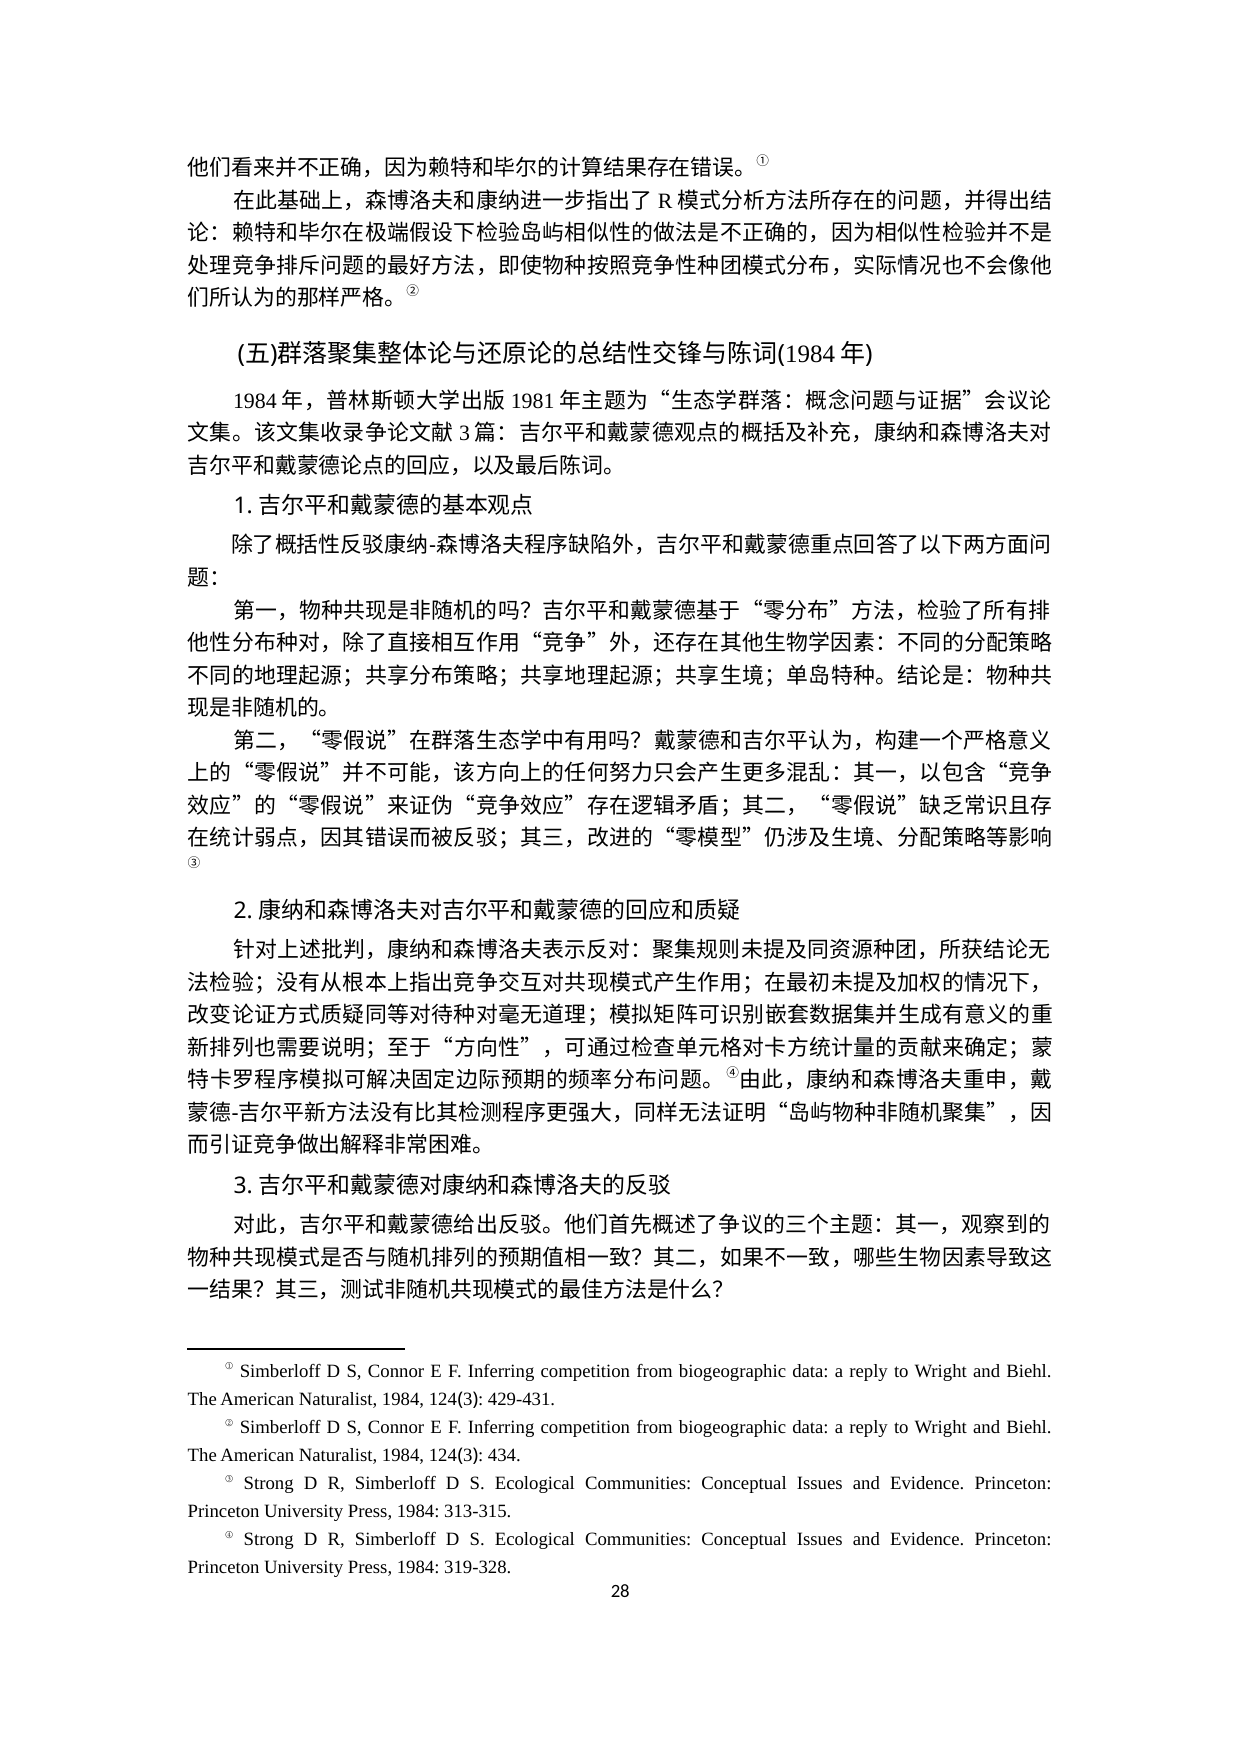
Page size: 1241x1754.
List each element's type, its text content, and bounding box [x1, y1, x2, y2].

text 除了概括性反驳康纳-森博洛夫程序缺陷外，吉尔平和戴蒙德重点回答了以下两方面问题： [187, 527, 1053, 592]
text 2. 康纳和森博洛夫对吉尔平和戴蒙德的回应和质疑 [187, 891, 1053, 926]
text 1984年，普林斯顿大学出版1981年主题为“生态学群落：概念问题与证据”会议论文集。该文集收录争论文献3篇：吉尔平和戴蒙德观点的概括及补充，康纳和森博洛夫对吉尔平和戴蒙德论点的回应，以及最后陈词。 [187, 382, 1053, 480]
text 1. 吉尔平和戴蒙德的基本观点 [187, 486, 1053, 521]
text (五)群落聚集整体论与还原论的总结性交锋与陈词(1984年) [187, 332, 1053, 369]
text 第一，物种共现是非随机的吗？吉尔平和戴蒙德基于“零分布”方法，检验了所有排他性分布种对，除了直接相互作用“竞争”外，还存在其他生物学因素：不同的分配策略；不同的地理起源；共享分布策略；共享地理起源；共享生境；单岛特种。结论是：物种共现是非随机的。 [187, 592, 1053, 722]
text 针对上述批判，康纳和森博洛夫表示反对：聚集规则未提及同资源种团，所获结论无法检验；没有从根本上指出竞争交互对共现模式产生作用；在最初未提及加权的情况下，改变论证方式质疑同等对待种对毫无道理；模拟矩阵可识别嵌套数据集并生成有意义的重新排列也需要说明；至于“方向性”，可通过检查单元格对卡方统计量的贡献来确定；蒙特卡罗程序模拟可解决固定边际预期的频率分布问题。由此，康纳和森博洛夫重申，戴蒙德-吉尔平新方法没有比其检测程序更强大，同样无法证明“岛屿物种非随机聚集”，因而引证竞争做出解释非常困难。 [187, 932, 1053, 1159]
text 3. 吉尔平和戴蒙德对康纳和森博洛夫的反驳 [187, 1166, 1053, 1200]
text 第二，“零假说”在群落生态学中有用吗？戴蒙德和吉尔平认为，构建一个严格意义上的“零假说”并不可能，该方向上的任何努力只会产生更多混乱：其一，以包含“竞争效应”的“零假说”来证伪“竞争效应”存在逻辑矛盾；其二，“零假说”缺乏常识且存在统计弱点，因其错误而被反驳；其三，改进的“零模型”仍涉及生境、分配策略等影响。 [187, 722, 1053, 885]
text 在此基础上，森博洛夫和康纳进一步指出了R模式分析方法所存在的问题，并得出结论：赖特和毕尔在极端假设下检验岛屿相似性的做法是不正确的，因为相似性检验并不是处理竞争排斥问题的最好方法，即使物种按照竞争性种团模式分布，实际情况也不会像他们所认为的那样严格。 [187, 182, 1053, 312]
text 对此，吉尔平和戴蒙德给出反驳。他们首先概述了争议的三个主题：其一，观察到的物种共现模式是否与随机排列的预期值相一致？其二，如果不一致，哪些生物因素导致这一结果？其三，测试非随机共现模式的最佳方法是什么？ [187, 1207, 1053, 1304]
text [187, 150, 1053, 182]
